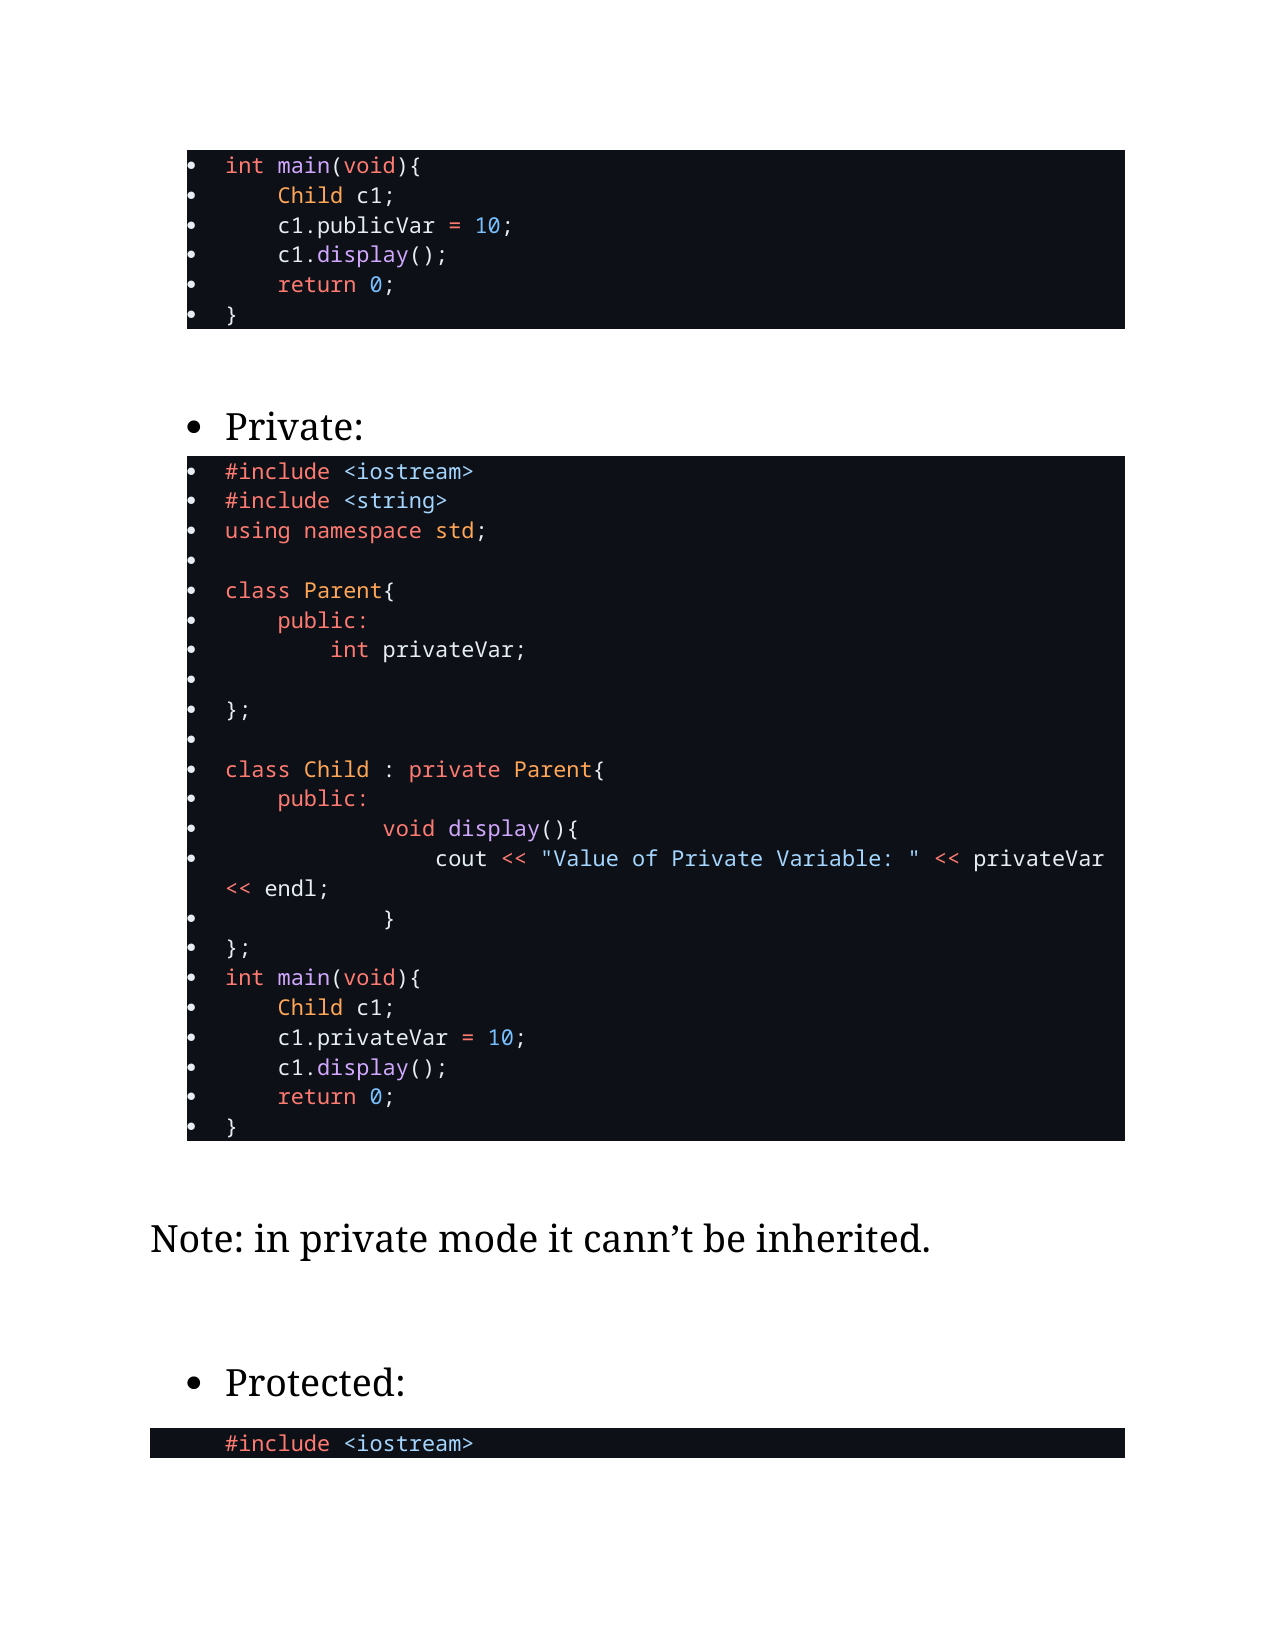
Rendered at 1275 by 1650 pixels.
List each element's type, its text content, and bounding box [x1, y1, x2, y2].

list Protected: [187, 1356, 1125, 1407]
list return 0; [187, 269, 1125, 299]
list c1.privateVar = 10; [187, 1022, 1125, 1051]
list int main(void){ [187, 962, 1125, 992]
list Private: [187, 401, 1125, 452]
list }; [187, 694, 1125, 724]
list void display(){ [187, 813, 1125, 843]
list c1.display(); [187, 1051, 1125, 1081]
text Note: in private mode it cann’t be inherited. [150, 1213, 1125, 1264]
list }; [187, 932, 1125, 962]
list using namespace std; [187, 515, 1125, 545]
list public: [187, 783, 1125, 813]
list int privateVar; [187, 634, 1125, 664]
list #include <iostream> [187, 456, 1125, 485]
list Child c1; [187, 992, 1125, 1022]
list } [187, 1111, 1125, 1141]
list class Child : private Parent{ [187, 753, 1125, 783]
list Child c1; [187, 180, 1125, 209]
list int main(void){ [187, 150, 1125, 180]
list return 0; [187, 1081, 1125, 1111]
list public: [187, 604, 1125, 634]
list #include <string> [187, 485, 1125, 515]
list cout << "Value of Private Variable: " << privateVar << endl; [187, 843, 1125, 902]
list class Parent{ [187, 575, 1125, 604]
list } [187, 902, 1125, 932]
list c1.publicVar = 10; [187, 209, 1125, 239]
list } [187, 299, 1125, 329]
list c1.display(); [187, 239, 1125, 269]
text #include <iostream> [150, 1428, 1125, 1458]
